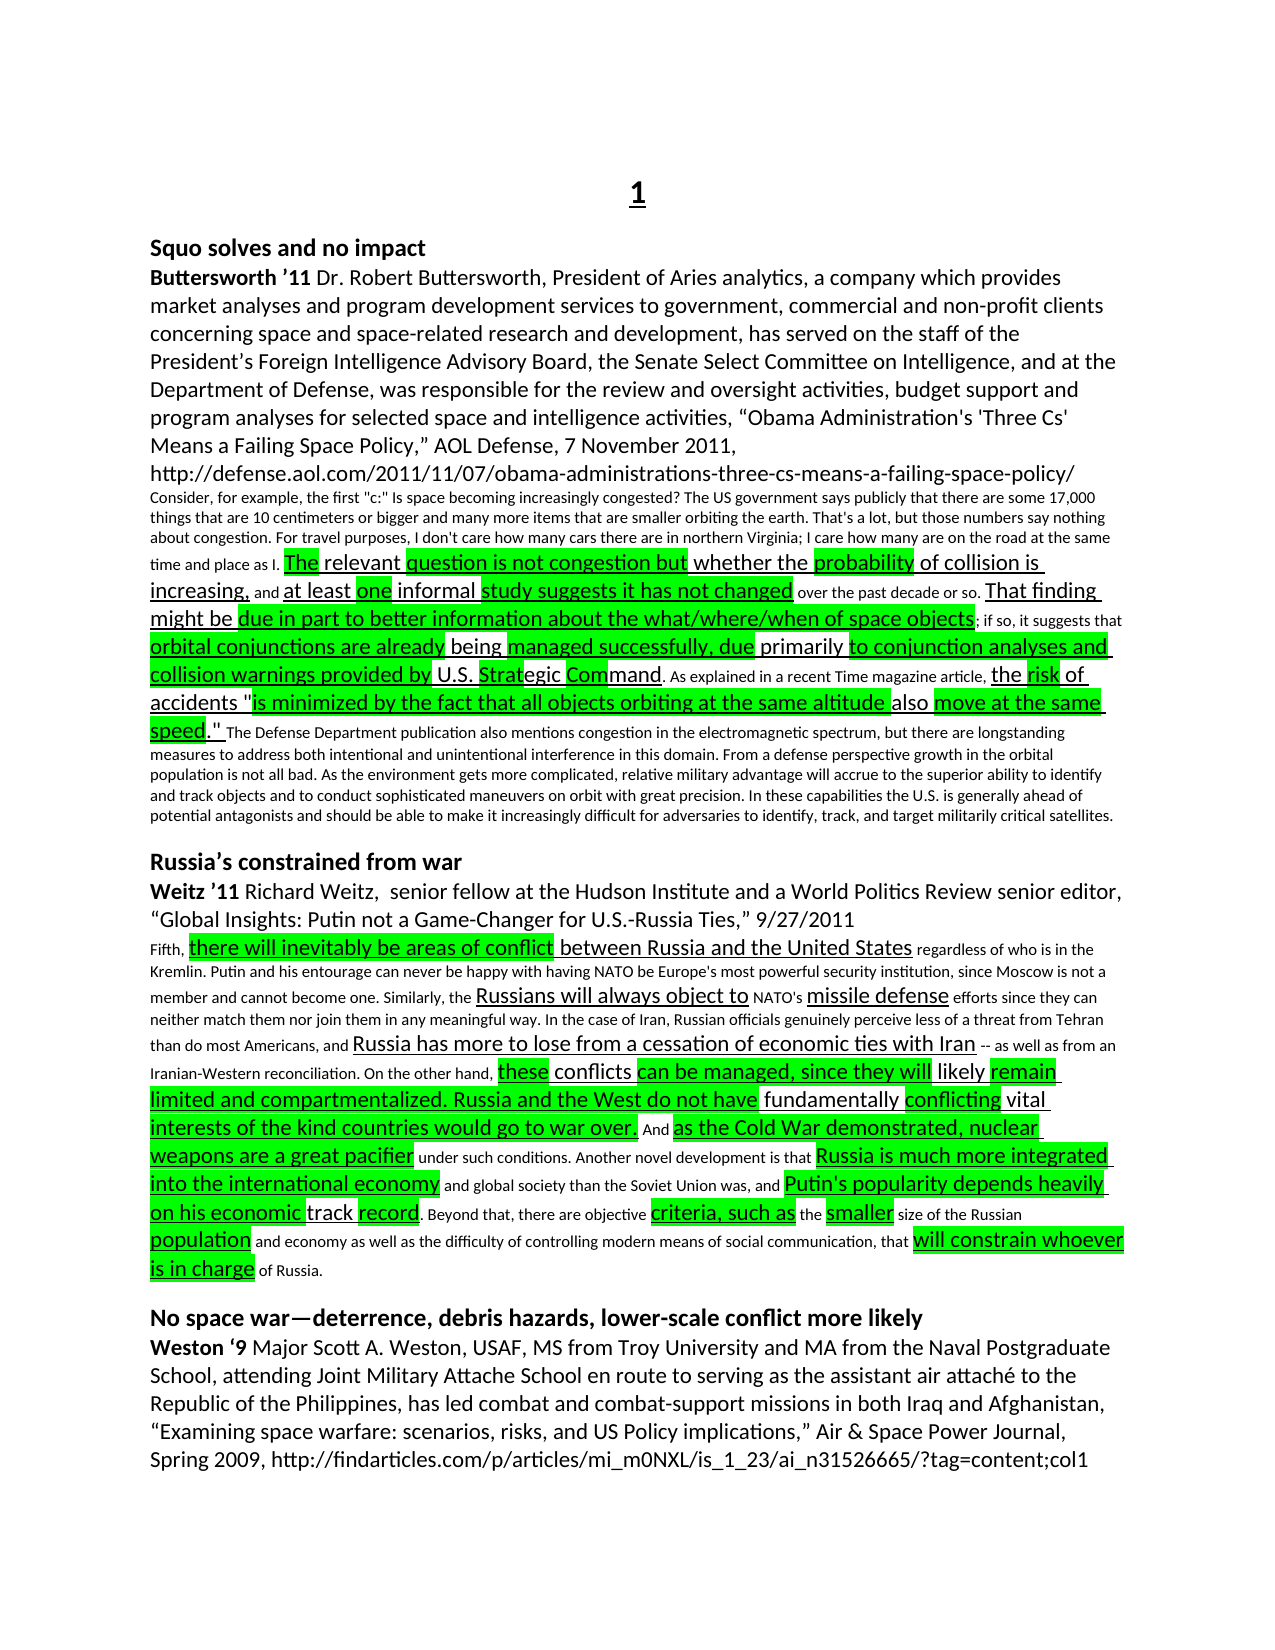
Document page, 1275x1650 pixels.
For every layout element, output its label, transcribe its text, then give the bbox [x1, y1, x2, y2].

text Weston ‘9 Major Scott A. Weston, USAF, MS from Troy University and MA from the Naval Postgraduate School, attending Joint Military Attache School en route to serving as the assistant air attaché to the Republic of the Philippines, has led combat and combat-support missions in both Iraq and Afghanistan, “Examining space warfare: scenarios, risks, and US Policy implications,” Air & Space Power Journal, Spring 2009, http://findarticles.com/p/articles/mi_m0NXL/is_1_23/ai_n31526665/?tag=content;col1 [150, 1333, 1125, 1473]
subtitle Squo solves and no impact [150, 232, 1125, 263]
subtitle No space war—deterrence, debris hazards, lower-scale conflict more likely [150, 1302, 1125, 1333]
subtitle Russia’s constrained from war [150, 846, 1125, 877]
subtitle 1 [150, 171, 1125, 212]
text Consider, for example, the first "c:" Is space becoming increasingly congested? The US government says publicly that there are some 17,000 things that are 10 centimeters or bigger and many more items that are smaller orbiting the earth. That's a lot, but those numbers say nothing about congestion. For travel purposes, I don't care how many cars there are in northern Virginia; I care how many are on the road at the same time and place as I. The relevant question is not congestion but whether the probability of collision is increasing, and at least one informal study suggests it has not changed over the past decade or so. That finding might be due in part to better information about the what/where/when of space objects; if so, it suggests that orbital conjunctions are already being managed successfully, due primarily to conjunction analyses and collision warnings provided by U.S. Strategic Command. As explained in a recent Time magazine article, the risk of accidents "is minimized by the fact that all objects orbiting at the same altitude also move at the same speed." The Defense Department publication also mentions congestion in the electromagnetic spectrum, but there are longstanding measures to address both intentional and unintentional interference in this domain. From a defense perspective growth in the orbital population is not all bad. As the environment gets more complicated, relative military advantage will accrue to the superior ability to identify and track objects and to conduct sophisticated maneuvers on orbit with great precision. In these capabilities the U.S. is generally ahead of potential antagonists and should be able to make it increasingly difficult for adversaries to identify, track, and target militarily critical satellites. [150, 487, 1125, 825]
text Buttersworth ’11 Dr. Robert Buttersworth, President of Aries analytics, a company which provides market analyses and program development services to government, commercial and non-profit clients concerning space and space-related research and development, has served on the staff of the President’s Foreign Intelligence Advisory Board, the Senate Select Committee on Intelligence, and at the Department of Defense, was responsible for the review and oversight activities, budget support and program analyses for selected space and intelligence activities, “Obama Administration's 'Three Cs' Means a Failing Space Policy,” AOL Defense, 7 November 2011, http://defense.aol.com/2011/11/07/obama-administrations-three-cs-means-a-failing-space-policy/ [150, 263, 1125, 487]
text Fifth, there will inevitably be areas of conflict between Russia and the United States regardless of who is in the Kremlin. Putin and his entourage can never be happy with having NATO be Europe's most powerful security institution, since Moscow is not a member and cannot become one. Similarly, the Russians will always object to NATO's missile defense efforts since they can neither match them nor join them in any meaningful way. In the case of Iran, Russian officials genuinely perceive less of a threat from Tehran than do most Americans, and Russia has more to lose from a cessation of economic ties with Iran -- as well as from an Iranian-Western reconciliation. On the other hand, these conflicts can be managed, since they will likely remain limited and compartmentalized. Russia and the West do not have fundamentally conflicting vital interests of the kind countries would go to war over. And as the Cold War demonstrated, nuclear weapons are a great pacifier under such conditions. Another novel development is that Russia is much more integrated into the international economy and global society than the Soviet Union was, and Putin's popularity depends heavily on his economic track record. Beyond that, there are objective criteria, such as the smaller size of the Russian population and economy as well as the difficulty of controlling modern means of social communication, that will constrain whoever is in charge of Russia. [150, 933, 1125, 1282]
text Weitz ’11 Richard Weitz, senior fellow at the Hudson Institute and a World Politics Review senior editor, “Global Insights: Putin not a Game-Changer for U.S.-Russia Ties,” 9/27/2011 [150, 877, 1125, 933]
